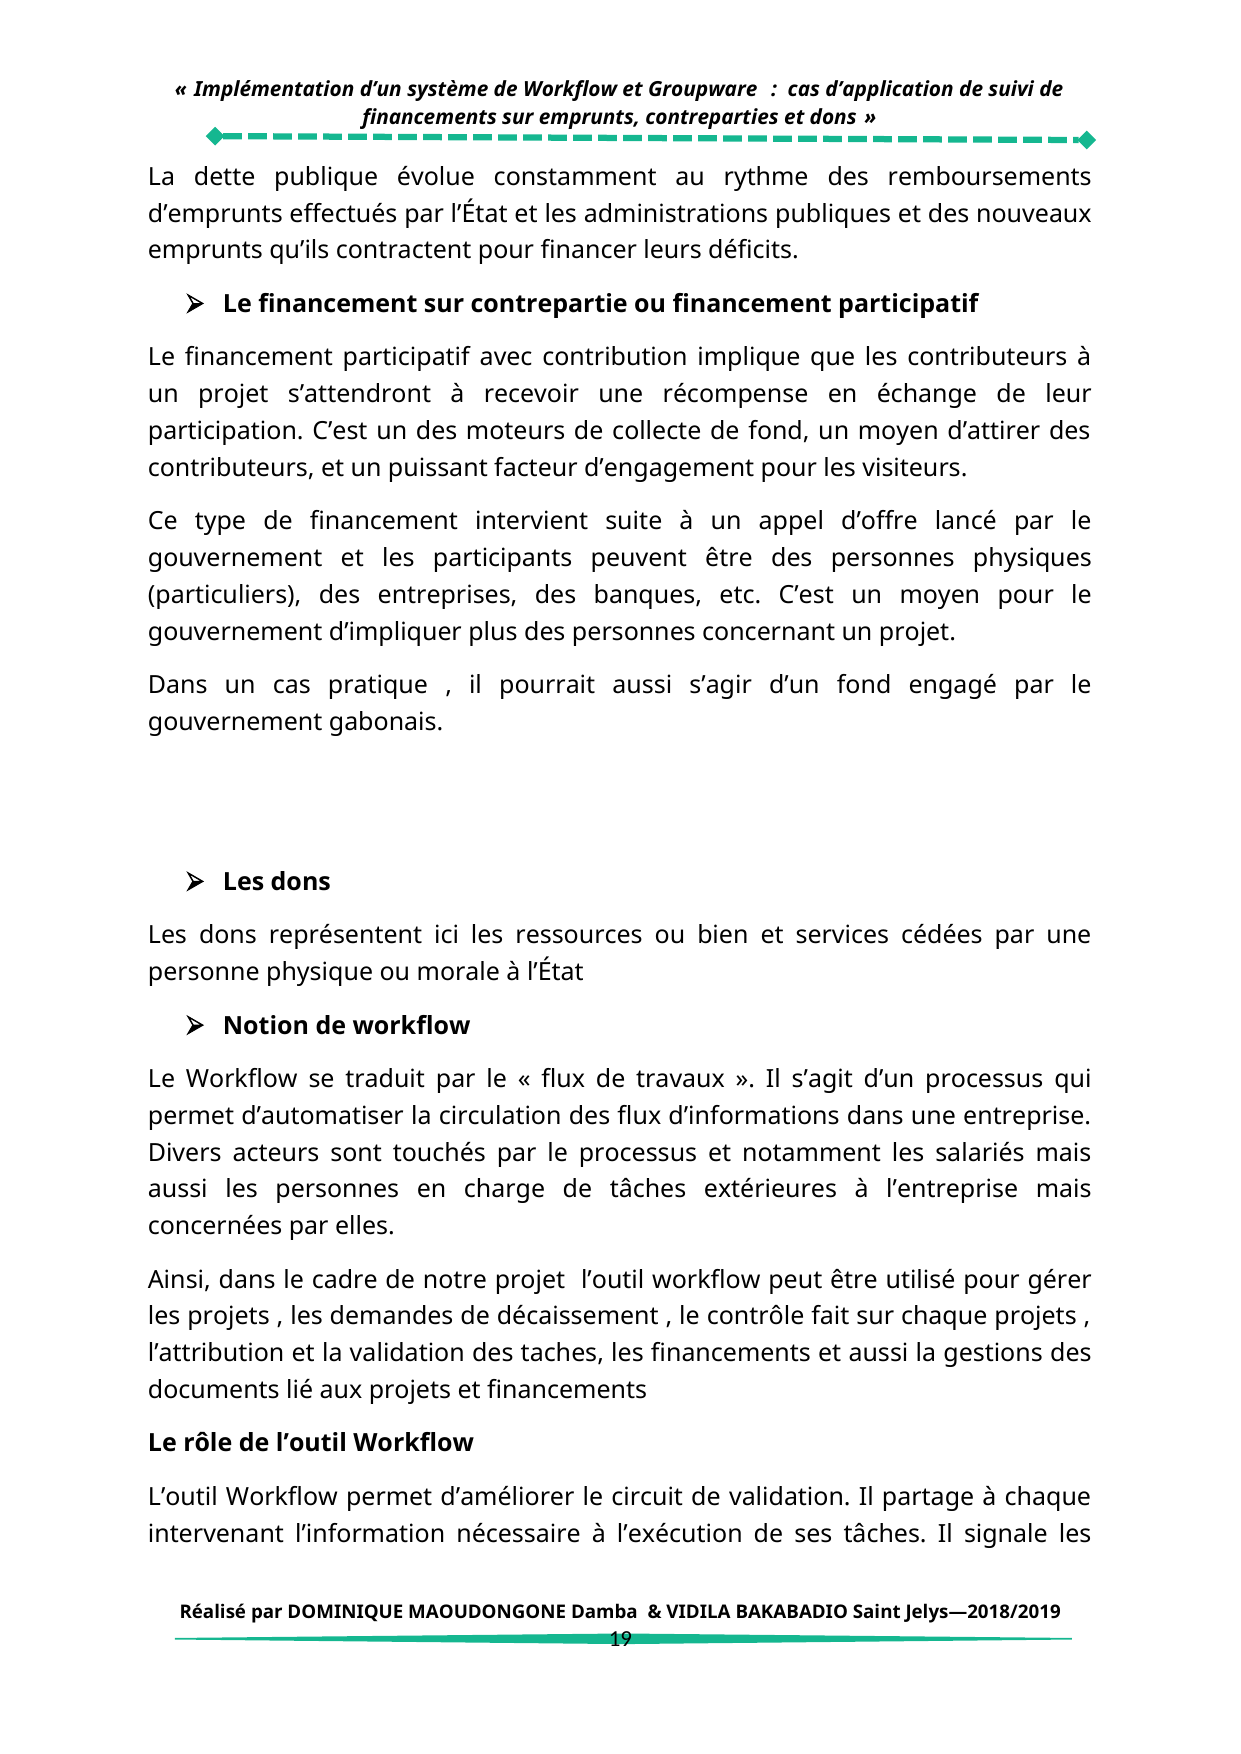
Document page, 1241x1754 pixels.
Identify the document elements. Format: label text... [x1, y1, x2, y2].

list Le financement sur contrepartie ou financement participatif [185, 286, 1093, 320]
text Ainsi, dans le cadre de notre projet l’outil workflow peut être utilisé pour gérer les projets , les demandes de décaissement , le contrôle fait sur chaque projets , l’attribution et la validation des taches, les financements et aussi la gestions des documents lié aux projets et financements [148, 1261, 1093, 1406]
list Les dons [185, 864, 1093, 898]
text La dette publique évolue constamment au rythme des remboursements d’emprunts effectués par l’État et les administrations publiques et des nouveaux emprunts qu’ils contractent pour financer leurs déficits. [148, 159, 1093, 266]
text Dans un cas pratique , il pourrait aussi s’agir d’un fond engagé par le gouvernement gabonais. [148, 667, 1093, 737]
text Ce type de financement intervient suite à un appel d’offre lancé par le gouvernement et les participants peuvent être des personnes physiques (particuliers), des entreprises, des banques, etc. C’est un moyen pour le gouvernement d’impliquer plus des personnes concernant un projet. [148, 503, 1093, 647]
text Les dons représentent ici les ressources ou bien et services cédées par une personne physique ou morale à l’État [148, 917, 1093, 988]
text Le rôle de l’outil Workflow [148, 1425, 1093, 1459]
text Le Workflow se traduit par le « flux de travaux ». Il s’agit d’un processus qui permet d’automatiser la circulation des flux d’informations dans une entreprise. Divers acteurs sont touchés par le processus et notamment les salariés mais aussi les personnes en charge de tâches extérieures à l’entreprise mais concernées par elles. [148, 1061, 1093, 1242]
list Notion de workflow [185, 1007, 1093, 1041]
text Le financement participatif avec contribution implique que les contributeurs à un projet s’attendront à recevoir une récompense en échange de leur participation. C’est un des moteurs de collecte de fond, un moyen d’attirer des contributeurs, et un puissant facteur d’engagement pour les visiteurs. [148, 339, 1093, 483]
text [148, 1478, 1093, 1549]
